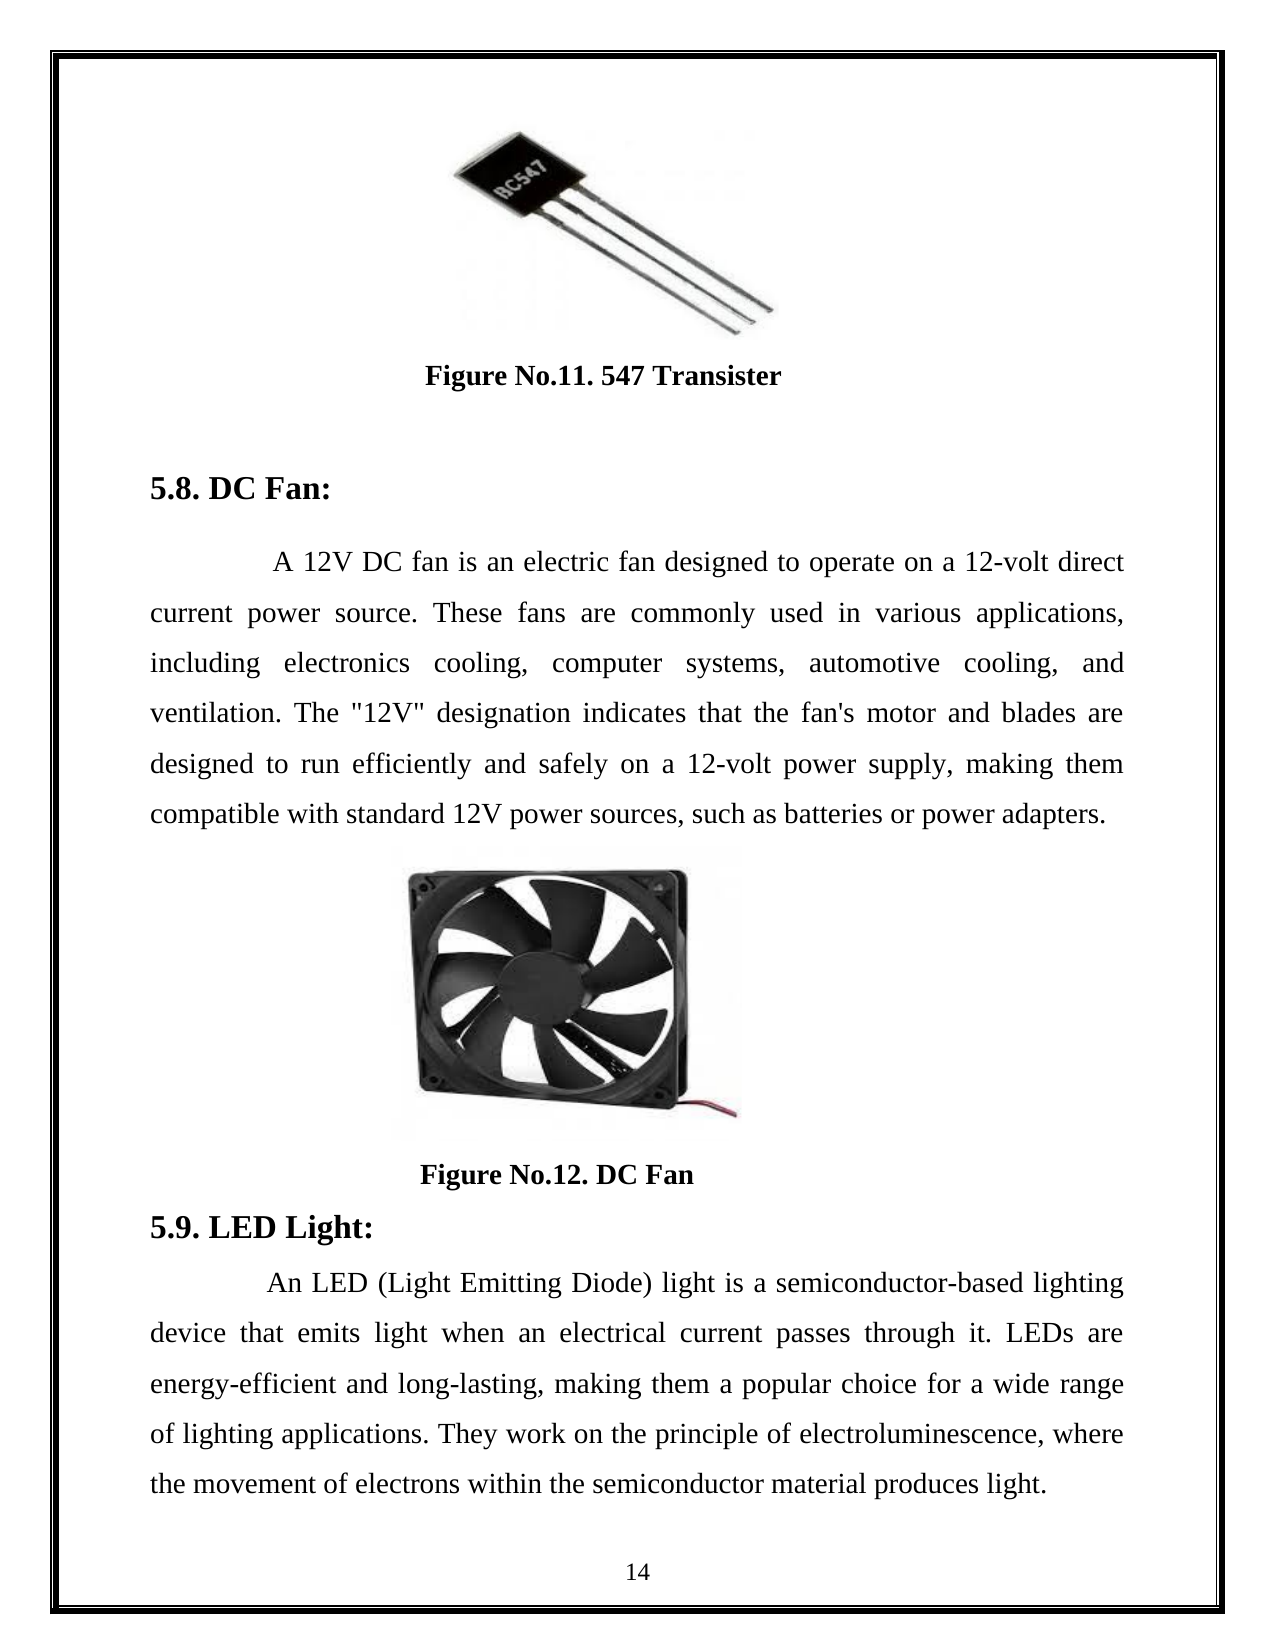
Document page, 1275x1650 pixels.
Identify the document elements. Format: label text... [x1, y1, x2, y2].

text 5.9. LED Light: [150, 1208, 1125, 1246]
text Figure No.12. DC Fan [150, 1157, 1125, 1191]
text Figure No.11. 547 Transister [150, 358, 1125, 391]
text An LED (Light Emitting Diode) light is a semiconductor-based lighting device that emits light when an electrical current passes through it. LEDs are energy-efficient and long-lasting, making them a popular choice for a wide range of lighting applications. They work on the principle of electroluminescence, where the movement of electrons within the semiconductor material produces light. [150, 1265, 1125, 1500]
text 5.8. DC Fan: [150, 468, 1125, 506]
picture [390, 846, 743, 1141]
text A 12V DC fan is an electric fan designed to operate on a 12-volt direct current power source. These fans are commonly used in various applications, including electronics cooling, computer systems, automotive cooling, and ventilation. The "12V" designation indicates that the fan's motor and blades are designed to run efficiently and safely on a 12-volt power supply, making them compatible with standard 12V power sources, such as batteries or power adapters. [150, 544, 1125, 830]
picture [427, 121, 779, 341]
